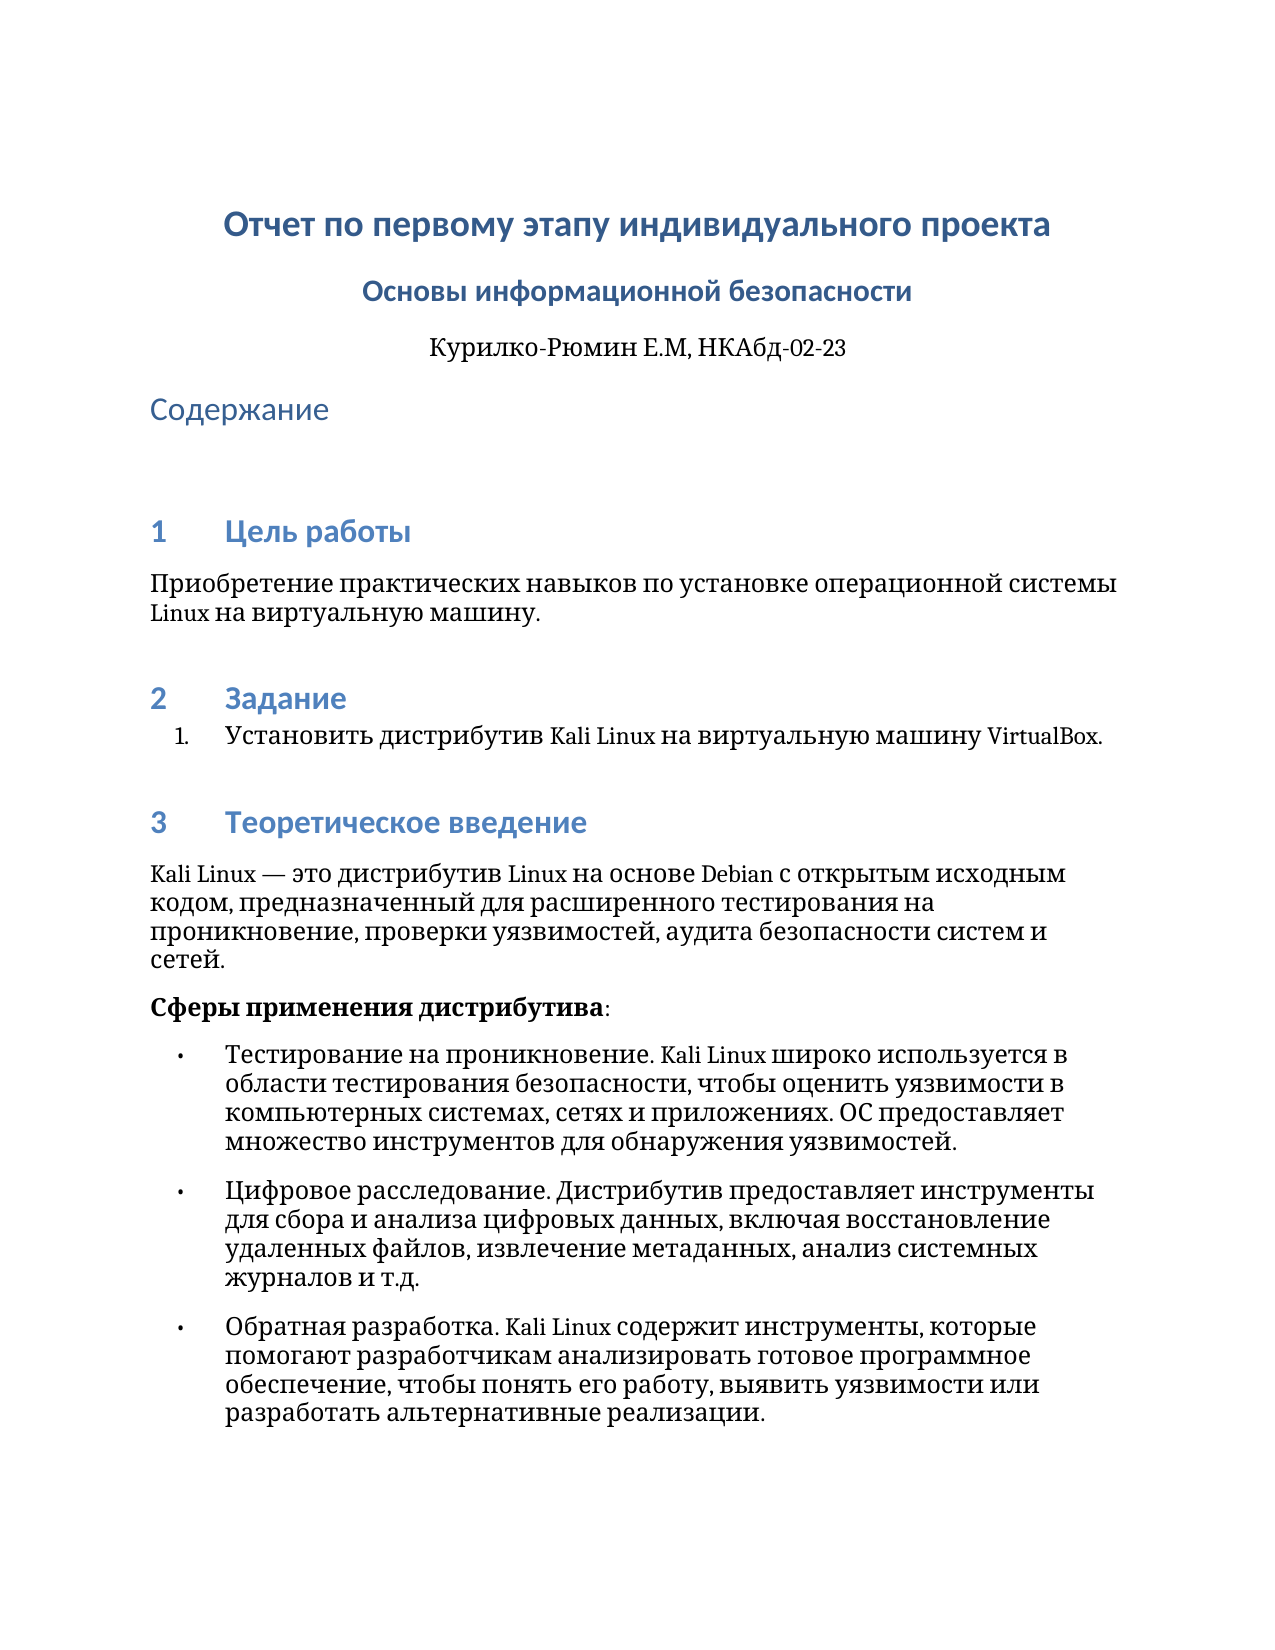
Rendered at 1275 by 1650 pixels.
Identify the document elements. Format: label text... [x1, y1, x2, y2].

title Отчет по первому этапу индивидуального проекта [150, 200, 1125, 246]
list Тестирование на проникновение. Kali Linux широко используется в области тестирования безопасности, чтобы оценить уязвимости в компьютерных системах, сетях и приложениях. ОС предоставляет множество инструментов для обнаружения уязвимостей. [175, 1041, 1125, 1156]
subtitle Основы информационной безопасности [150, 271, 1125, 309]
text Kali Linux — это дистрибутив Linux на основе Debian с открытым исходным кодом, предназначенный для расширенного тестирования на проникновение, проверки уязвимостей, аудита безопасности систем и сетей. [150, 860, 1125, 975]
text Курилко-Рюмин Е.М, НКАбд-02-23 [150, 334, 1125, 363]
list Установить дистрибутив Kali Linux на виртуальную машину VirtualBox. [175, 722, 1125, 751]
subtitle 2 Задание [150, 677, 1125, 718]
list Цифровое расследование. Дистрибутив предоставляет инструменты для сбора и анализа цифровых данных, включая восстановление удаленных файлов, извлечение метаданных, анализ системных журналов и т.д. [175, 1177, 1125, 1292]
subtitle 3 Теоретическое введение [150, 801, 1125, 841]
subtitle 1 Цель работы [150, 510, 1125, 551]
text Приобретение практических навыков по установке операционной системы Linux на виртуальную машину. [150, 570, 1125, 627]
text Сферы применения дистрибутива: [150, 994, 1125, 1023]
list Обратная разработка. Kali Linux содержит инструменты, которые помогают разработчикам анализировать готовое программное обеспечение, чтобы понять его работу, выявить уязвимости или разработать альтернативные реализации. [175, 1313, 1125, 1428]
